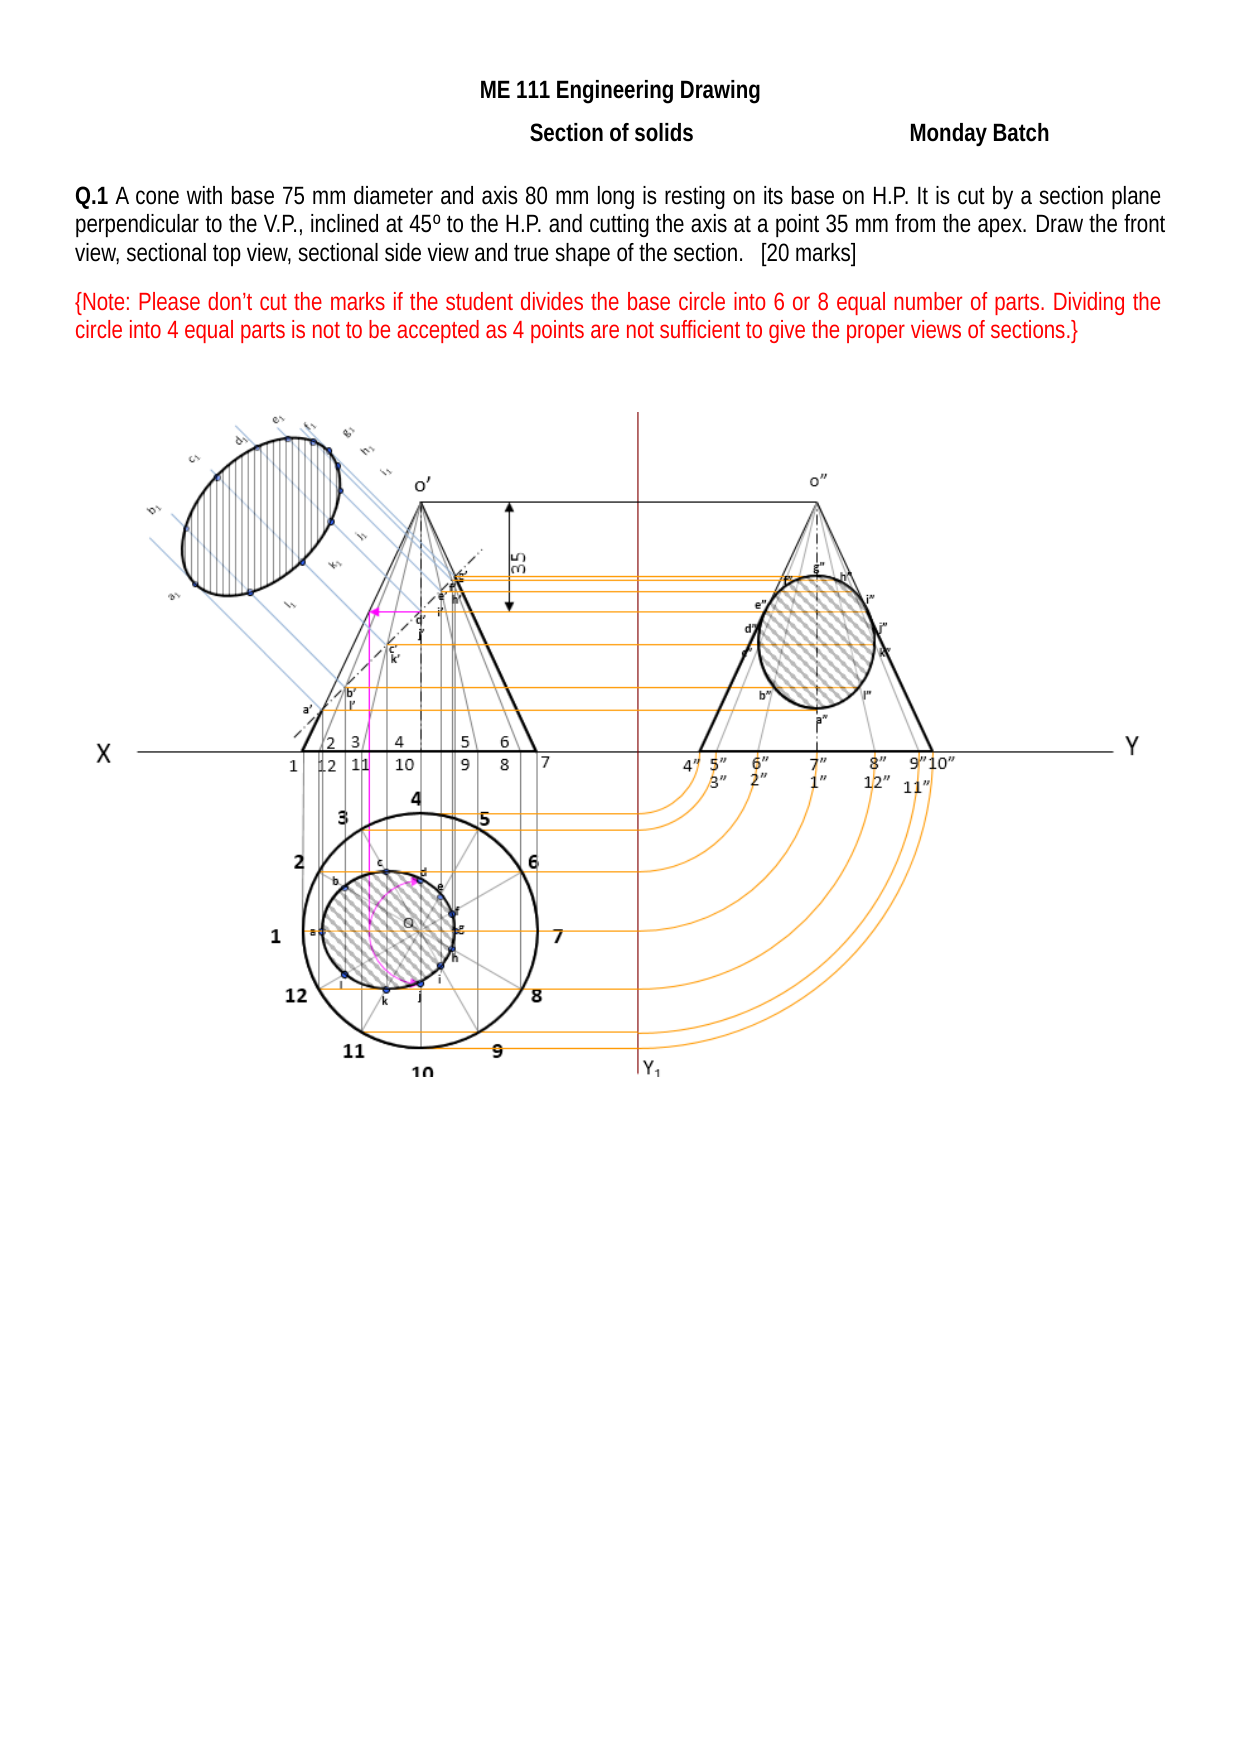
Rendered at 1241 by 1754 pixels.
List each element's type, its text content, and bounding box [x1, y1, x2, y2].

text Section of solids Monday Batch [75, 118, 1165, 147]
picture [75, 412, 1162, 1077]
text {Note: Please don’t cut the marks if the student divides the base circle into 6 or 8 equal number of parts. Dividing the circle into 4 equal parts is not to be accepted as 4 points are not sufficient to give the proper views of sections.} [75, 287, 1165, 344]
text ME 111 Engineering Drawing [75, 75, 1165, 104]
text Q.1 A cone with base 75 mm diameter and axis 80 mm long is resting on its base on H.P. It is cut by a section plane perpendicular to the V.P., inclined at 45º to the H.P. and cutting the axis at a point 35 mm from the apex. Draw the front view, sectional top view, sectional side view and true shape of the section. [20 marks] [75, 181, 1165, 267]
